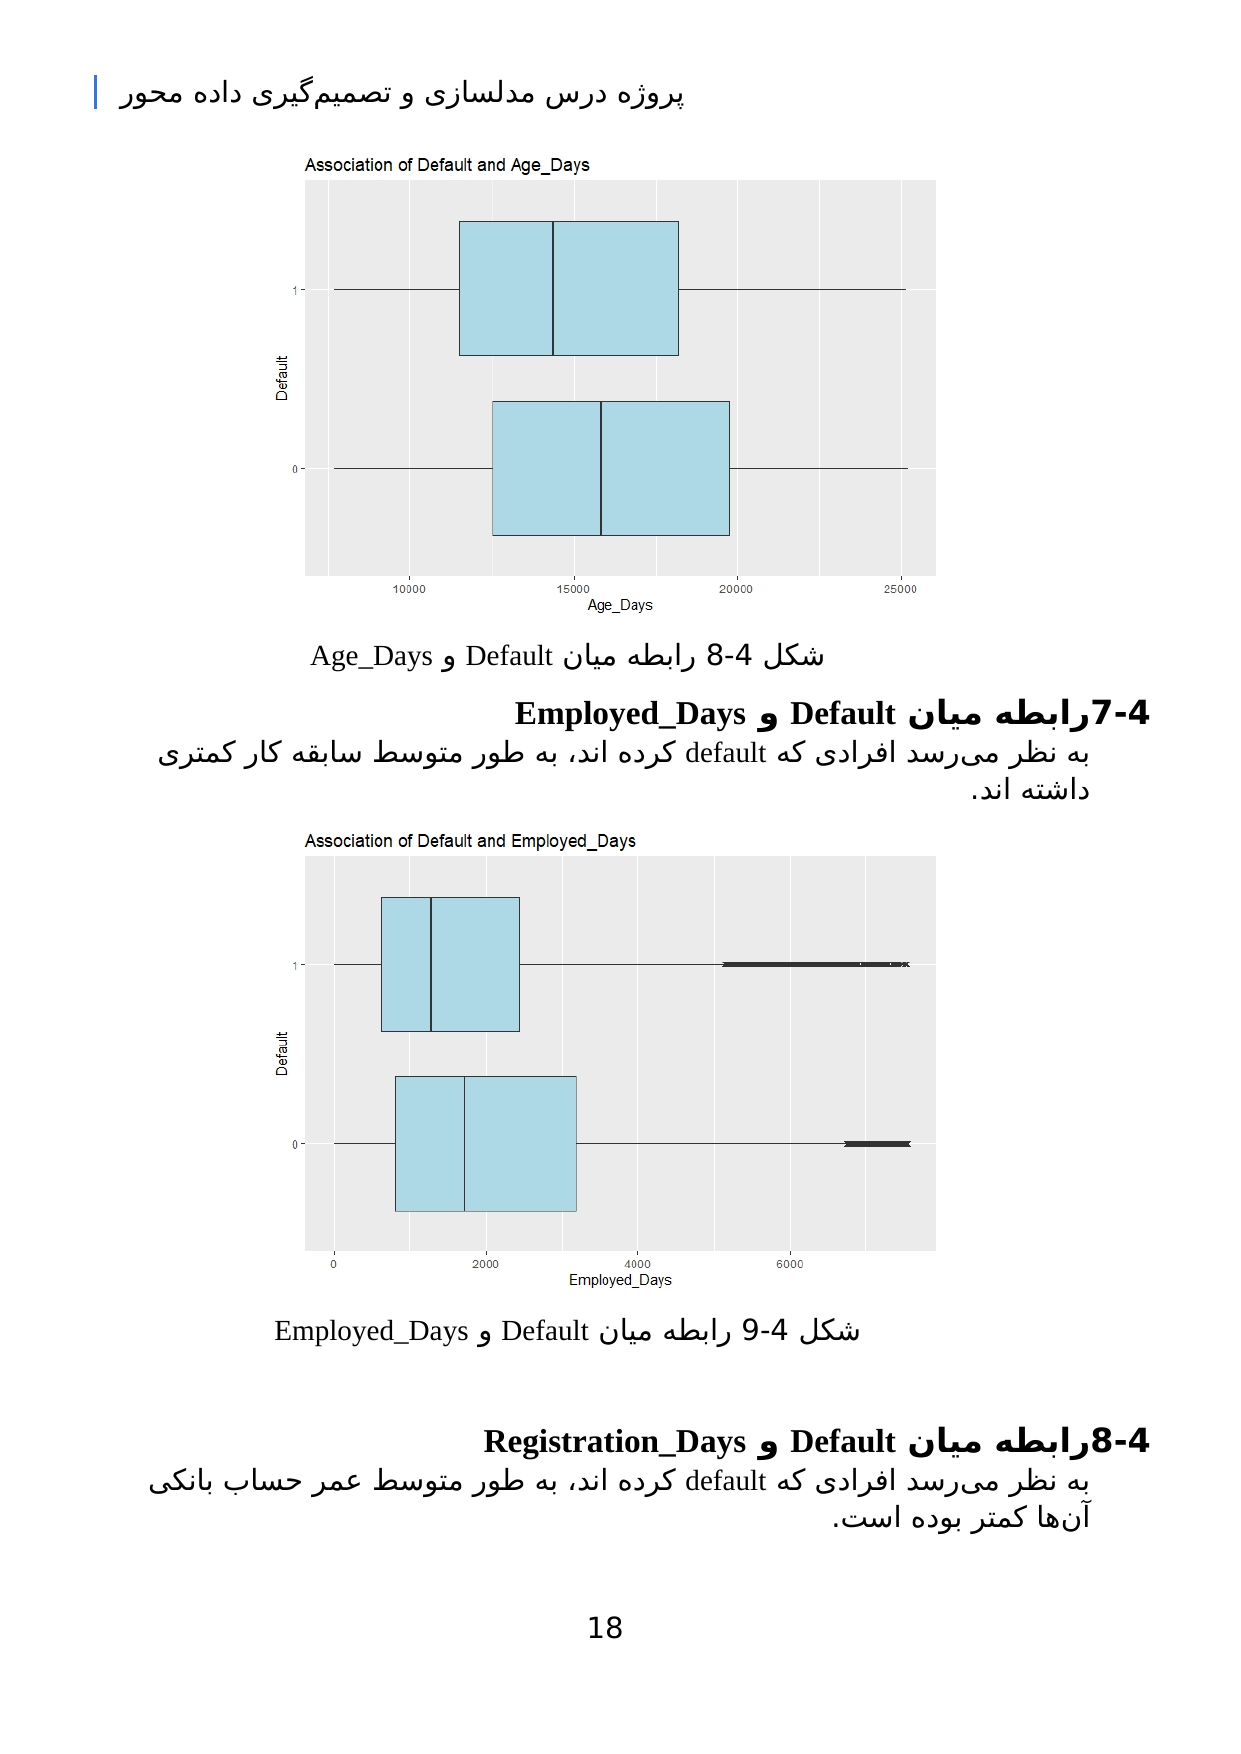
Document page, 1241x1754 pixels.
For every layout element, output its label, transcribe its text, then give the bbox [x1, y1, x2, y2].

subtitle رابطه میان Default و Registration_Days [120, 1421, 1090, 1460]
picture [267, 150, 943, 619]
picture [267, 825, 943, 1294]
text به نظر می‌رسد افرادی که default کرده اند، به طور متوسط عمر حساب بانکی آن‌ها کمتر بوده است. [120, 1463, 1090, 1534]
subtitle رابطه میان Default و Employed_Days [120, 693, 1090, 732]
text به نظر می‌رسد افرادی که default کرده اند، به طور متوسط سابقه کار کمتری داشته اند. [120, 735, 1090, 806]
